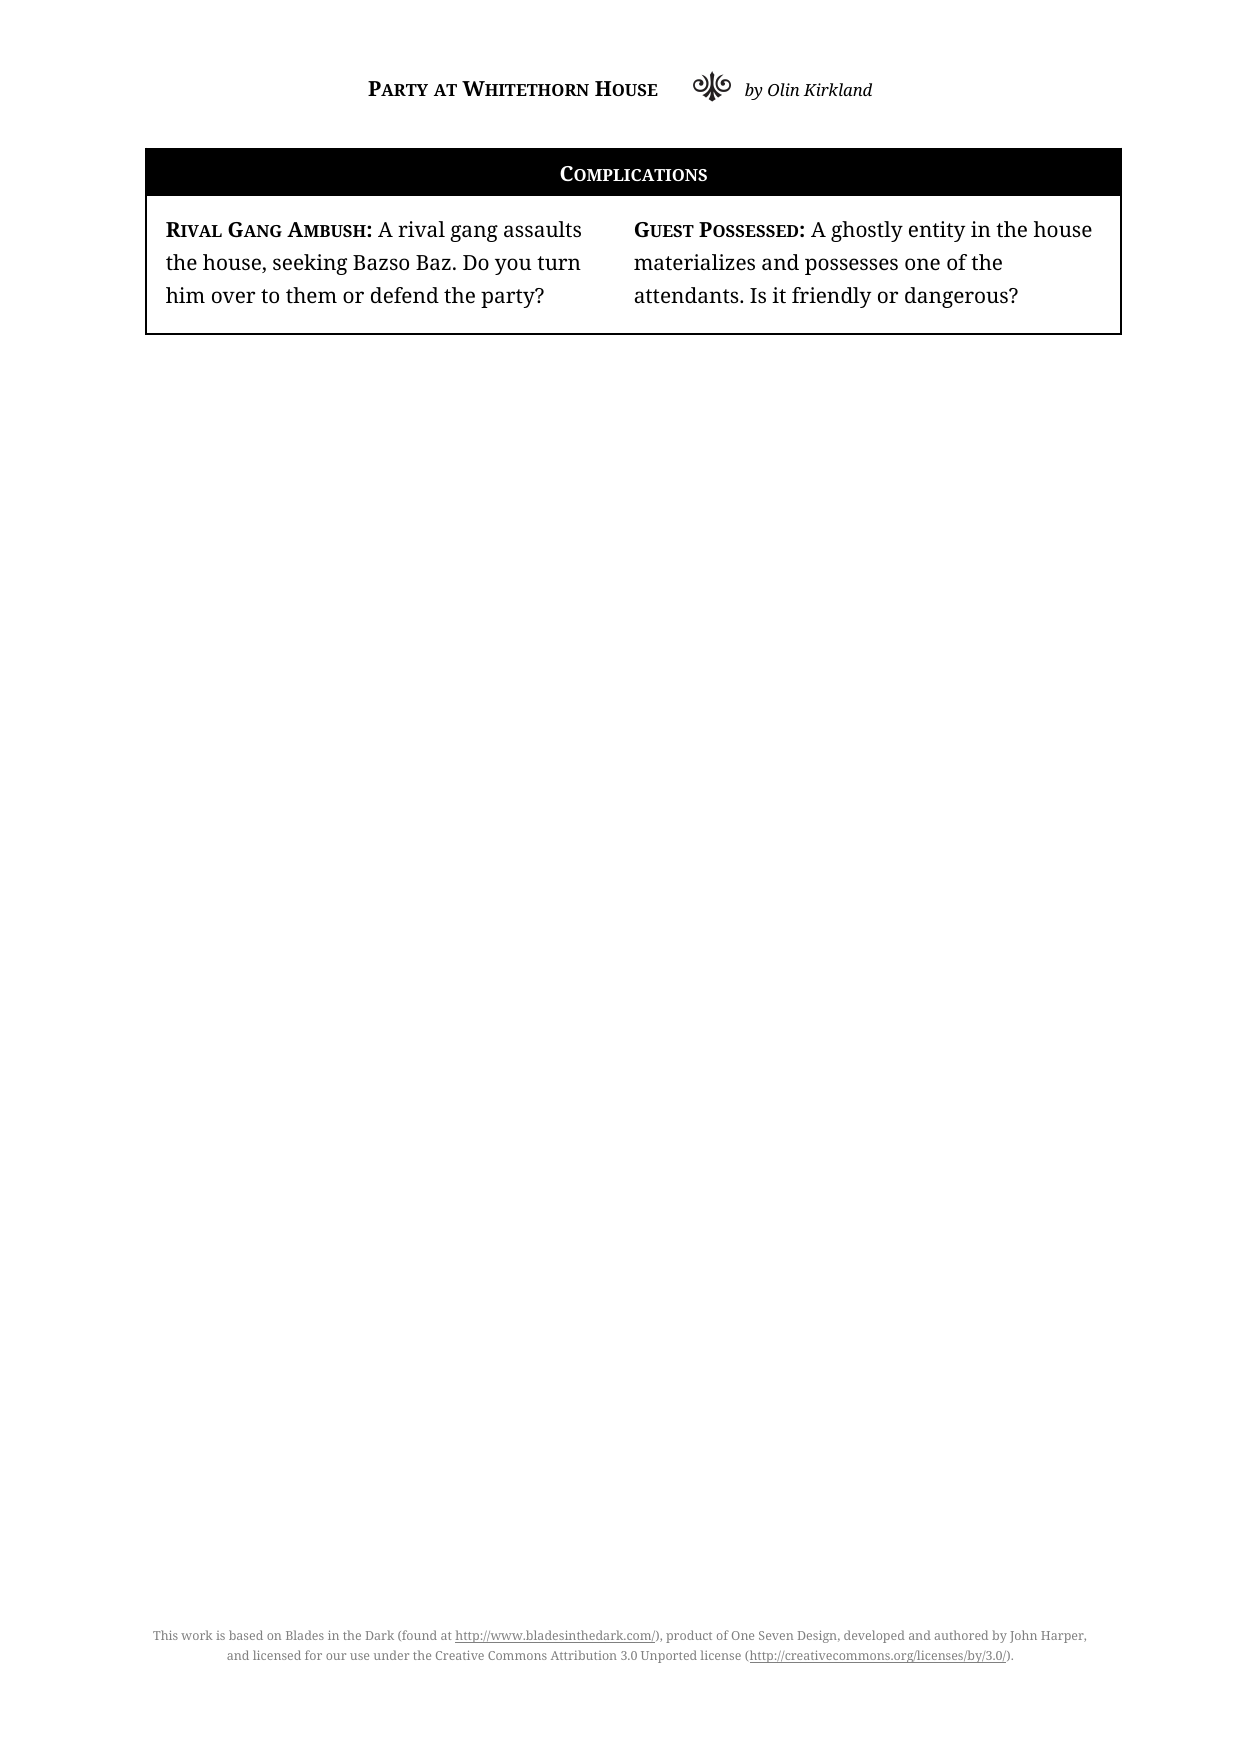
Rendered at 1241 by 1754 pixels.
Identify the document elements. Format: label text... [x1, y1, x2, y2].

table_header Complications [147, 150, 1120, 196]
picture [686, 68, 739, 104]
table_cell [147, 196, 1120, 332]
